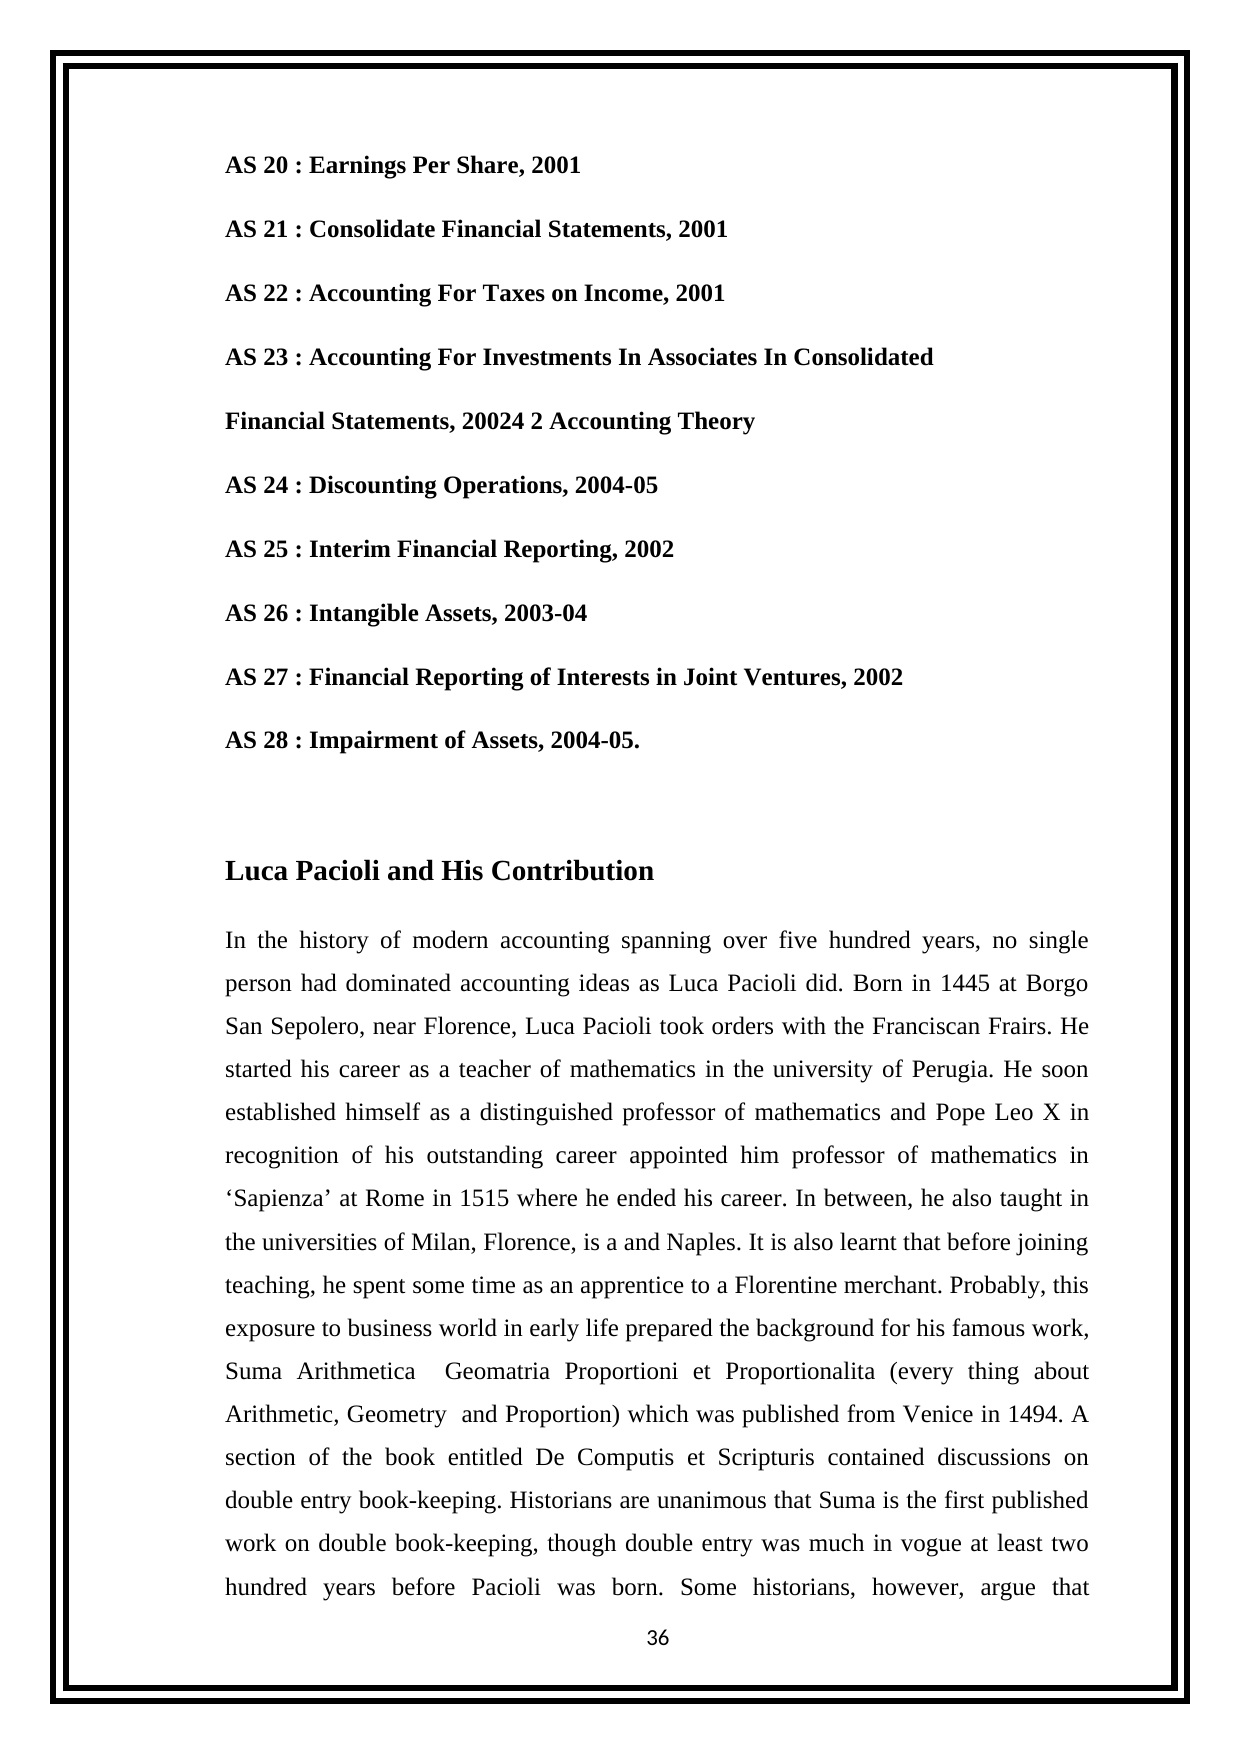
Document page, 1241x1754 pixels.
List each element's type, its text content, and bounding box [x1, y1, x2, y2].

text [225, 925, 1090, 1600]
text AS 23 : Accounting For Investments In Associates In Consolidated [225, 342, 1090, 371]
text AS 25 : Interim Financial Reporting, 2002 [225, 534, 1090, 562]
text AS 20 : Earnings Per Share, 2001 [225, 150, 1090, 179]
text AS 27 : Financial Reporting of Interests in Joint Ventures, 2002 [225, 662, 1090, 690]
text AS 22 : Accounting For Taxes on Income, 2001 [225, 278, 1090, 307]
text Luca Pacioli and His Contribution [225, 853, 1090, 887]
text AS 28 : Impairment of Assets, 2004-05. [225, 726, 1090, 754]
text AS 26 : Intangible Assets, 2003-04 [225, 598, 1090, 626]
text AS 21 : Consolidate Financial Statements, 2001 [225, 214, 1090, 243]
text Financial Statements, 20024 2 Accounting Theory [225, 406, 1090, 434]
text AS 24 : Discounting Operations, 2004-05 [225, 470, 1090, 498]
